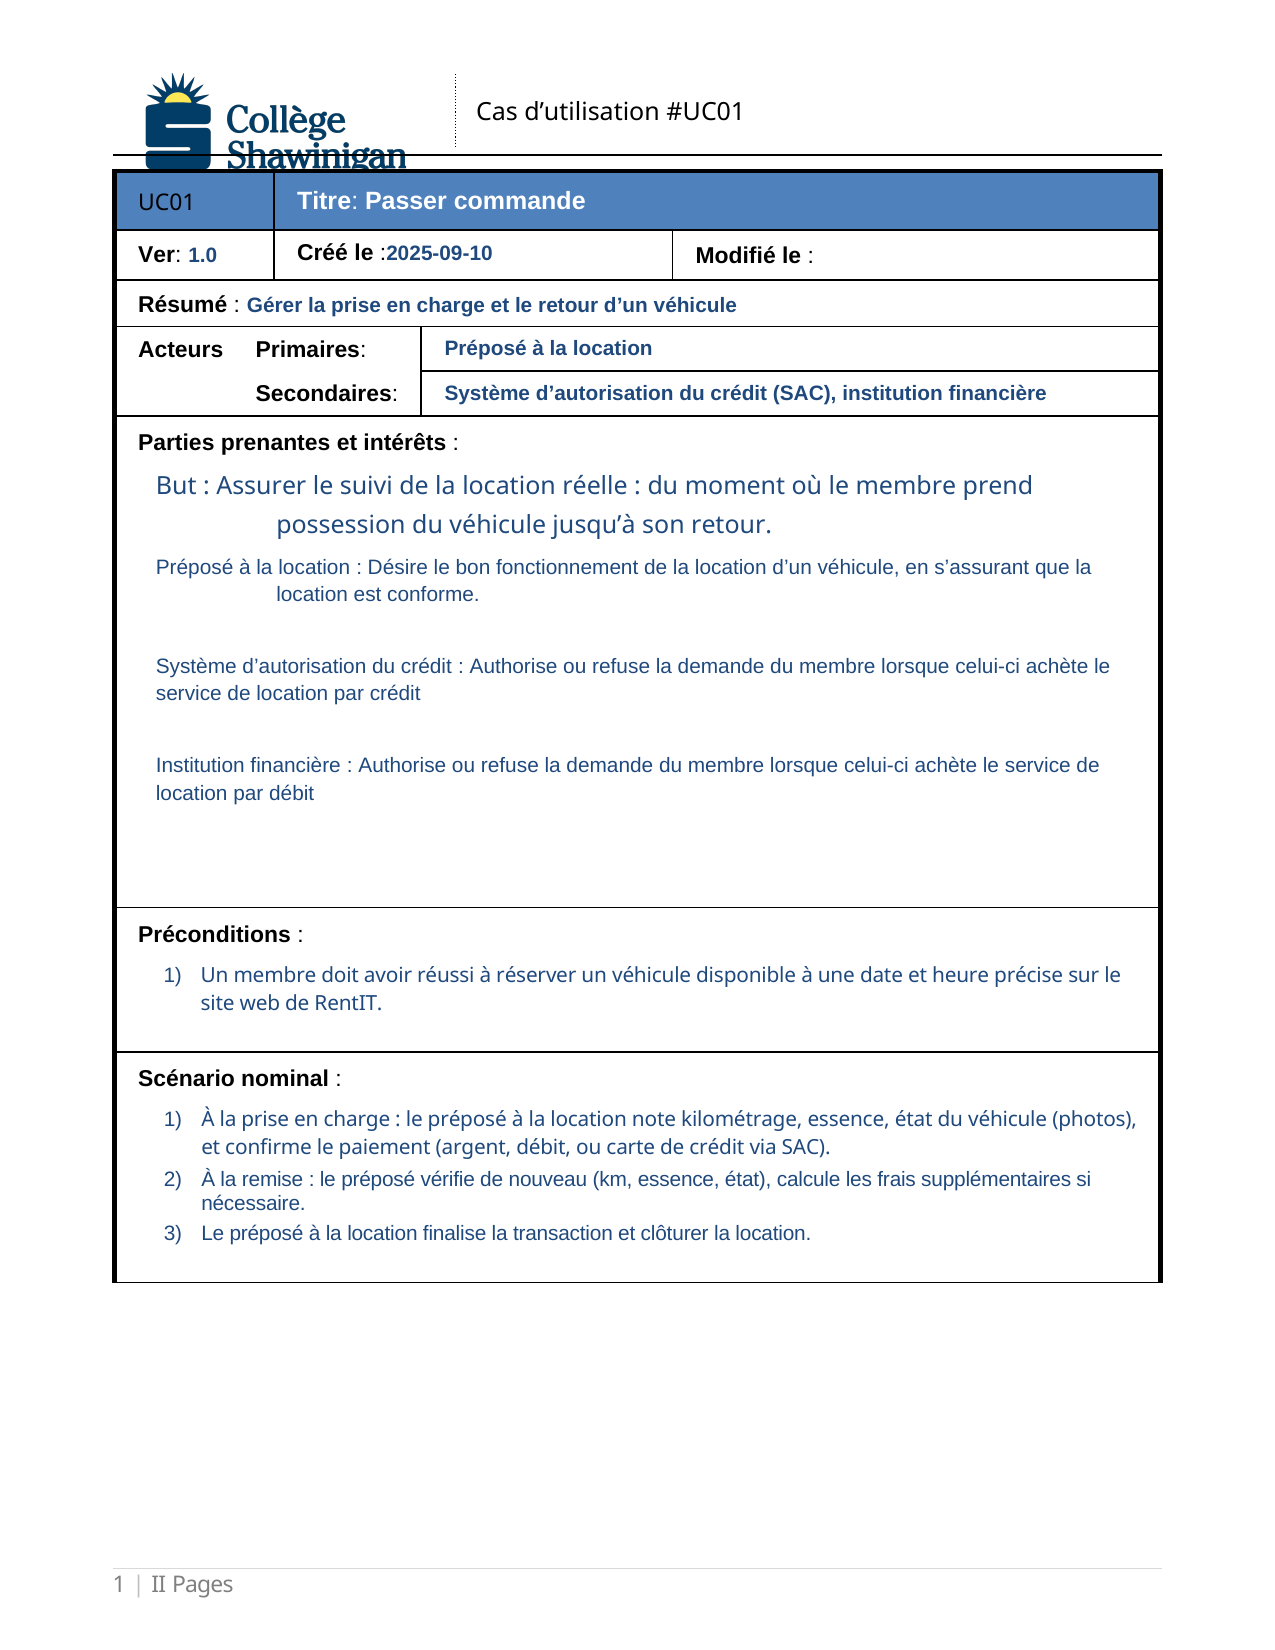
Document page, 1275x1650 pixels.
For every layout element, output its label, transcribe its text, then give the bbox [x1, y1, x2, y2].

table_cell [422, 327, 1158, 370]
table_header Titre: [275, 173, 1158, 229]
table_cell Secondaires: [244, 370, 420, 415]
table_cell Acteurs [117, 327, 244, 415]
table_cell Préconditions : [117, 908, 1158, 1051]
table_cell Résumé : [117, 281, 1158, 326]
table_cell [422, 372, 1158, 415]
table_cell Modifié le : [673, 231, 1158, 279]
table_cell Créé le : [275, 231, 672, 279]
table_cell Parties prenantes et intérêts : [117, 417, 1158, 907]
table_cell Scénario nominal : [117, 1053, 1158, 1282]
picture [145, 156, 407, 169]
table_header [117, 173, 273, 229]
table_cell Primaires: [244, 327, 420, 370]
table_cell Ver: [117, 231, 273, 279]
picture [145, 73, 407, 154]
